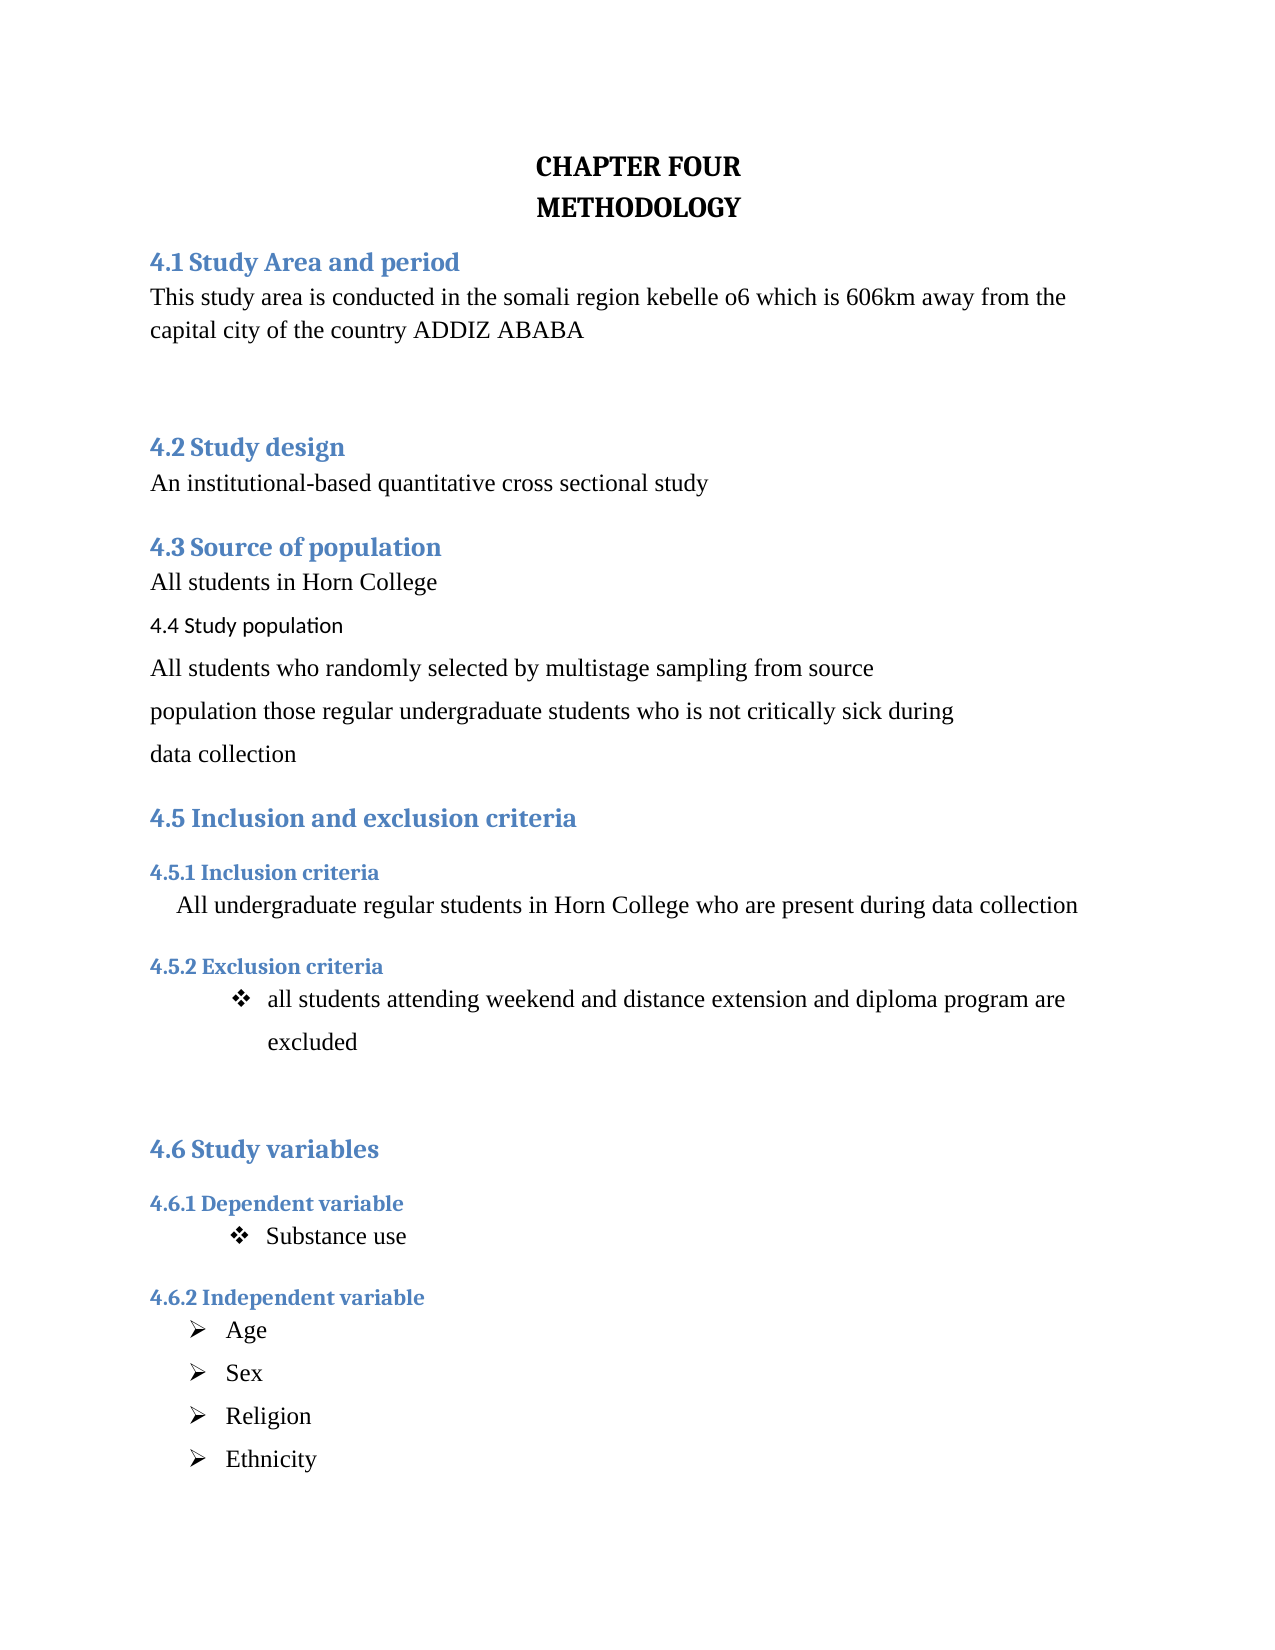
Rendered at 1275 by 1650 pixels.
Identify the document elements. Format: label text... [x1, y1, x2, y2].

subtitle 4.5.2 Exclusion criteria [150, 954, 1125, 980]
subtitle METHODOLOGY [150, 192, 1127, 225]
list all students attending weekend and distance extension and diploma program are excluded [230, 984, 1125, 1056]
text All students who randomly selected by multistage sampling from source population those regular undergraduate students who is not critically sick during data collection [150, 653, 981, 768]
list Religion [188, 1401, 1127, 1430]
subtitle 4.5.1 Inclusion criteria [150, 859, 1125, 886]
subtitle 4.2 Study design [150, 432, 1125, 463]
subtitle 4.6 Study variables [150, 1134, 1125, 1165]
text An institutional-based quantitative cross sectional study [150, 468, 1125, 497]
text  All undergraduate regular students in Horn College who are present during data collection [150, 890, 1125, 918]
list Sex [188, 1358, 1127, 1387]
text This study area is conducted in the somali region kebelle o6 which is 606km away from the capital city of the country ADDIZ ABABA [150, 282, 1125, 344]
subtitle 4.3 Source of population [150, 532, 1125, 563]
list Ethnicity [188, 1444, 1127, 1473]
subtitle 4.1 Study Area and period [150, 247, 1125, 278]
text 4.4 Study population [150, 611, 1125, 639]
subtitle 4.6.2 Independent variable [150, 1285, 1125, 1311]
list Age [188, 1315, 1127, 1344]
text All students in Horn College [150, 567, 1125, 596]
list Substance use [228, 1221, 1125, 1249]
subtitle 4.6.1 Dependent variable [150, 1191, 1125, 1217]
subtitle 4.5 Inclusion and exclusion criteria [150, 803, 1125, 834]
subtitle CHAPTER FOUR [150, 150, 1127, 183]
